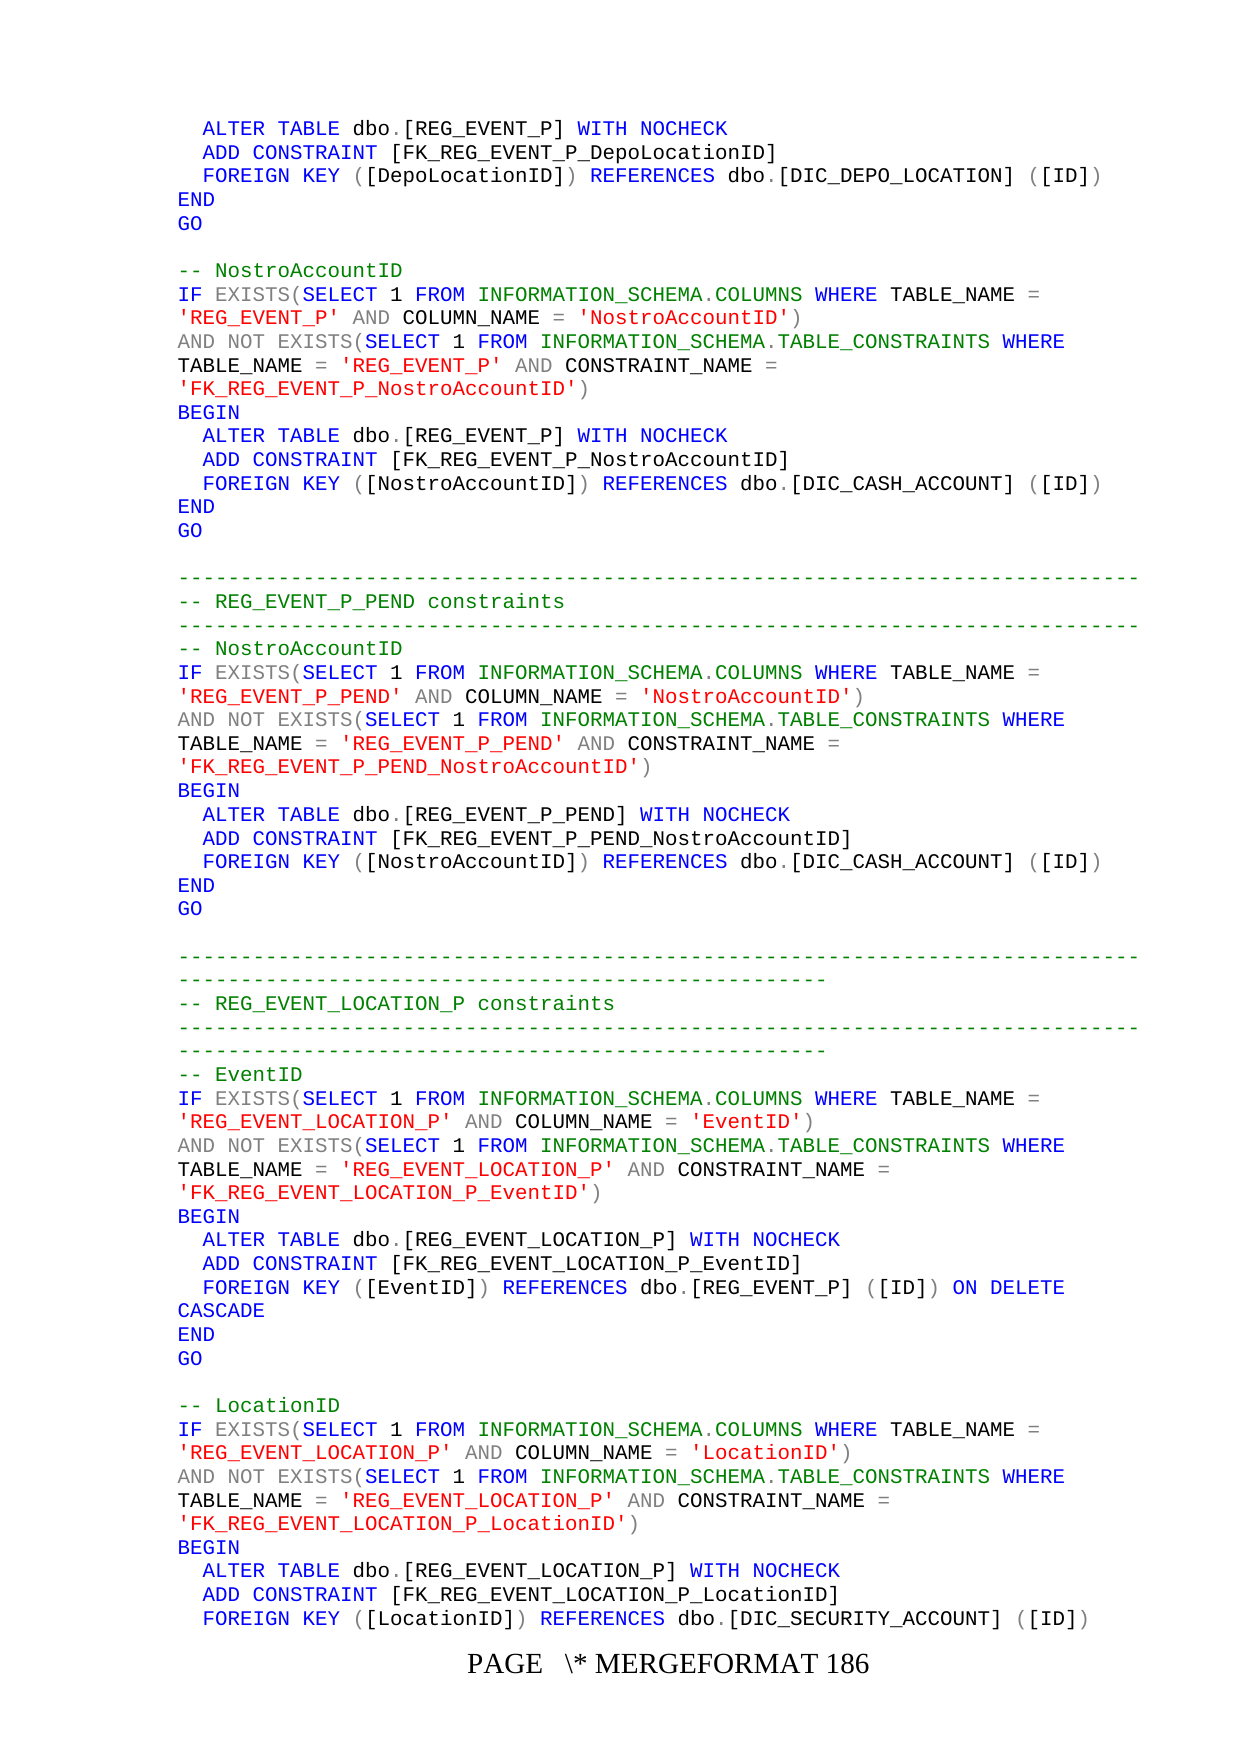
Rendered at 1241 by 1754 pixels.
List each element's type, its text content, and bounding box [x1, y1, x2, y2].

text AND NOT EXISTS(SELECT 1 FROM INFORMATION_SCHEMA.TABLE_CONSTRAINTS WHERE TABLE_NAME = 'REG_EVENT_P' AND CONSTRAINT_NAME = 'FK_REG_EVENT_P_NostroAccountID') [177, 331, 1152, 402]
text FOREIGN KEY ([EventID]) REFERENCES dbo.[REG_EVENT_P] ([ID]) ON DELETE CASCADE [177, 1277, 1152, 1324]
text ADD CONSTRAINT [FK_REG_EVENT_P_NostroAccountID] [177, 449, 1152, 473]
text END [177, 1324, 1152, 1348]
text BEGIN [177, 1206, 1152, 1229]
text GO [177, 213, 1152, 236]
text -- NostroAccountID [177, 260, 1152, 284]
text IF EXISTS(SELECT 1 FROM INFORMATION_SCHEMA.COLUMNS WHERE TABLE_NAME = 'REG_EVENT_LOCATION_P' AND COLUMN_NAME = 'EventID') [177, 1088, 1152, 1135]
text FOREIGN KEY ([NostroAccountID]) REFERENCES dbo.[DIC_CASH_ACCOUNT] ([ID]) [177, 473, 1152, 496]
text ADD CONSTRAINT [FK_REG_EVENT_P_DepoLocationID] [177, 142, 1152, 165]
text IF EXISTS(SELECT 1 FROM INFORMATION_SCHEMA.COLUMNS WHERE TABLE_NAME = 'REG_EVENT_P' AND COLUMN_NAME = 'NostroAccountID') [177, 284, 1152, 331]
text ADD CONSTRAINT [FK_REG_EVENT_LOCATION_P_LocationID] [177, 1584, 1152, 1608]
text GO [177, 520, 1152, 544]
text GO [177, 1348, 1152, 1371]
text -- NostroAccountID [177, 638, 1152, 662]
text ADD CONSTRAINT [FK_REG_EVENT_LOCATION_P_EventID] [177, 1253, 1152, 1277]
text BEGIN [177, 780, 1152, 804]
text -- REG_EVENT_P_PEND constraints [177, 591, 1152, 615]
text -- EventID [177, 1064, 1152, 1088]
text ADD CONSTRAINT [FK_REG_EVENT_P_PEND_NostroAccountID] [177, 827, 1152, 851]
text AND NOT EXISTS(SELECT 1 FROM INFORMATION_SCHEMA.TABLE_CONSTRAINTS WHERE TABLE_NAME = 'REG_EVENT_P_PEND' AND CONSTRAINT_NAME = 'FK_REG_EVENT_P_PEND_NostroAccountID') [177, 709, 1152, 780]
text END [177, 875, 1152, 898]
text BEGIN [177, 402, 1152, 426]
text ALTER TABLE dbo.[REG_EVENT_LOCATION_P] WITH NOCHECK [177, 1229, 1152, 1253]
text -- LocationID [177, 1395, 1152, 1419]
text FOREIGN KEY ([LocationID]) REFERENCES dbo.[DIC_SECURITY_ACCOUNT] ([ID]) [177, 1608, 1152, 1631]
text --------------------------------------------------------------------------------------------------------------------------------- [177, 1017, 1152, 1064]
text AND NOT EXISTS(SELECT 1 FROM INFORMATION_SCHEMA.TABLE_CONSTRAINTS WHERE TABLE_NAME = 'REG_EVENT_LOCATION_P' AND CONSTRAINT_NAME = 'FK_REG_EVENT_LOCATION_P_EventID') [177, 1135, 1152, 1206]
text FOREIGN KEY ([DepoLocationID]) REFERENCES dbo.[DIC_DEPO_LOCATION] ([ID]) [177, 165, 1152, 189]
text --------------------------------------------------------------------------------------------------------------------------------- [177, 946, 1152, 993]
text ALTER TABLE dbo.[REG_EVENT_LOCATION_P] WITH NOCHECK [177, 1561, 1152, 1584]
text ALTER TABLE dbo.[REG_EVENT_P_PEND] WITH NOCHECK [177, 804, 1152, 827]
text ALTER TABLE dbo.[REG_EVENT_P] WITH NOCHECK [177, 426, 1152, 449]
text BEGIN [177, 1537, 1152, 1561]
text FOREIGN KEY ([NostroAccountID]) REFERENCES dbo.[DIC_CASH_ACCOUNT] ([ID]) [177, 851, 1152, 875]
text IF EXISTS(SELECT 1 FROM INFORMATION_SCHEMA.COLUMNS WHERE TABLE_NAME = 'REG_EVENT_P_PEND' AND COLUMN_NAME = 'NostroAccountID') [177, 662, 1152, 709]
text -- REG_EVENT_LOCATION_P constraints [177, 993, 1152, 1017]
text GO [177, 898, 1152, 922]
text AND NOT EXISTS(SELECT 1 FROM INFORMATION_SCHEMA.TABLE_CONSTRAINTS WHERE TABLE_NAME = 'REG_EVENT_LOCATION_P' AND CONSTRAINT_NAME = 'FK_REG_EVENT_LOCATION_P_LocationID') [177, 1466, 1152, 1537]
text END [177, 496, 1152, 520]
text IF EXISTS(SELECT 1 FROM INFORMATION_SCHEMA.COLUMNS WHERE TABLE_NAME = 'REG_EVENT_LOCATION_P' AND COLUMN_NAME = 'LocationID') [177, 1419, 1152, 1466]
text ----------------------------------------------------------------------------- [177, 615, 1152, 638]
text ALTER TABLE dbo.[REG_EVENT_P] WITH NOCHECK [177, 118, 1152, 142]
text END [177, 189, 1152, 213]
text ----------------------------------------------------------------------------- [177, 567, 1152, 591]
